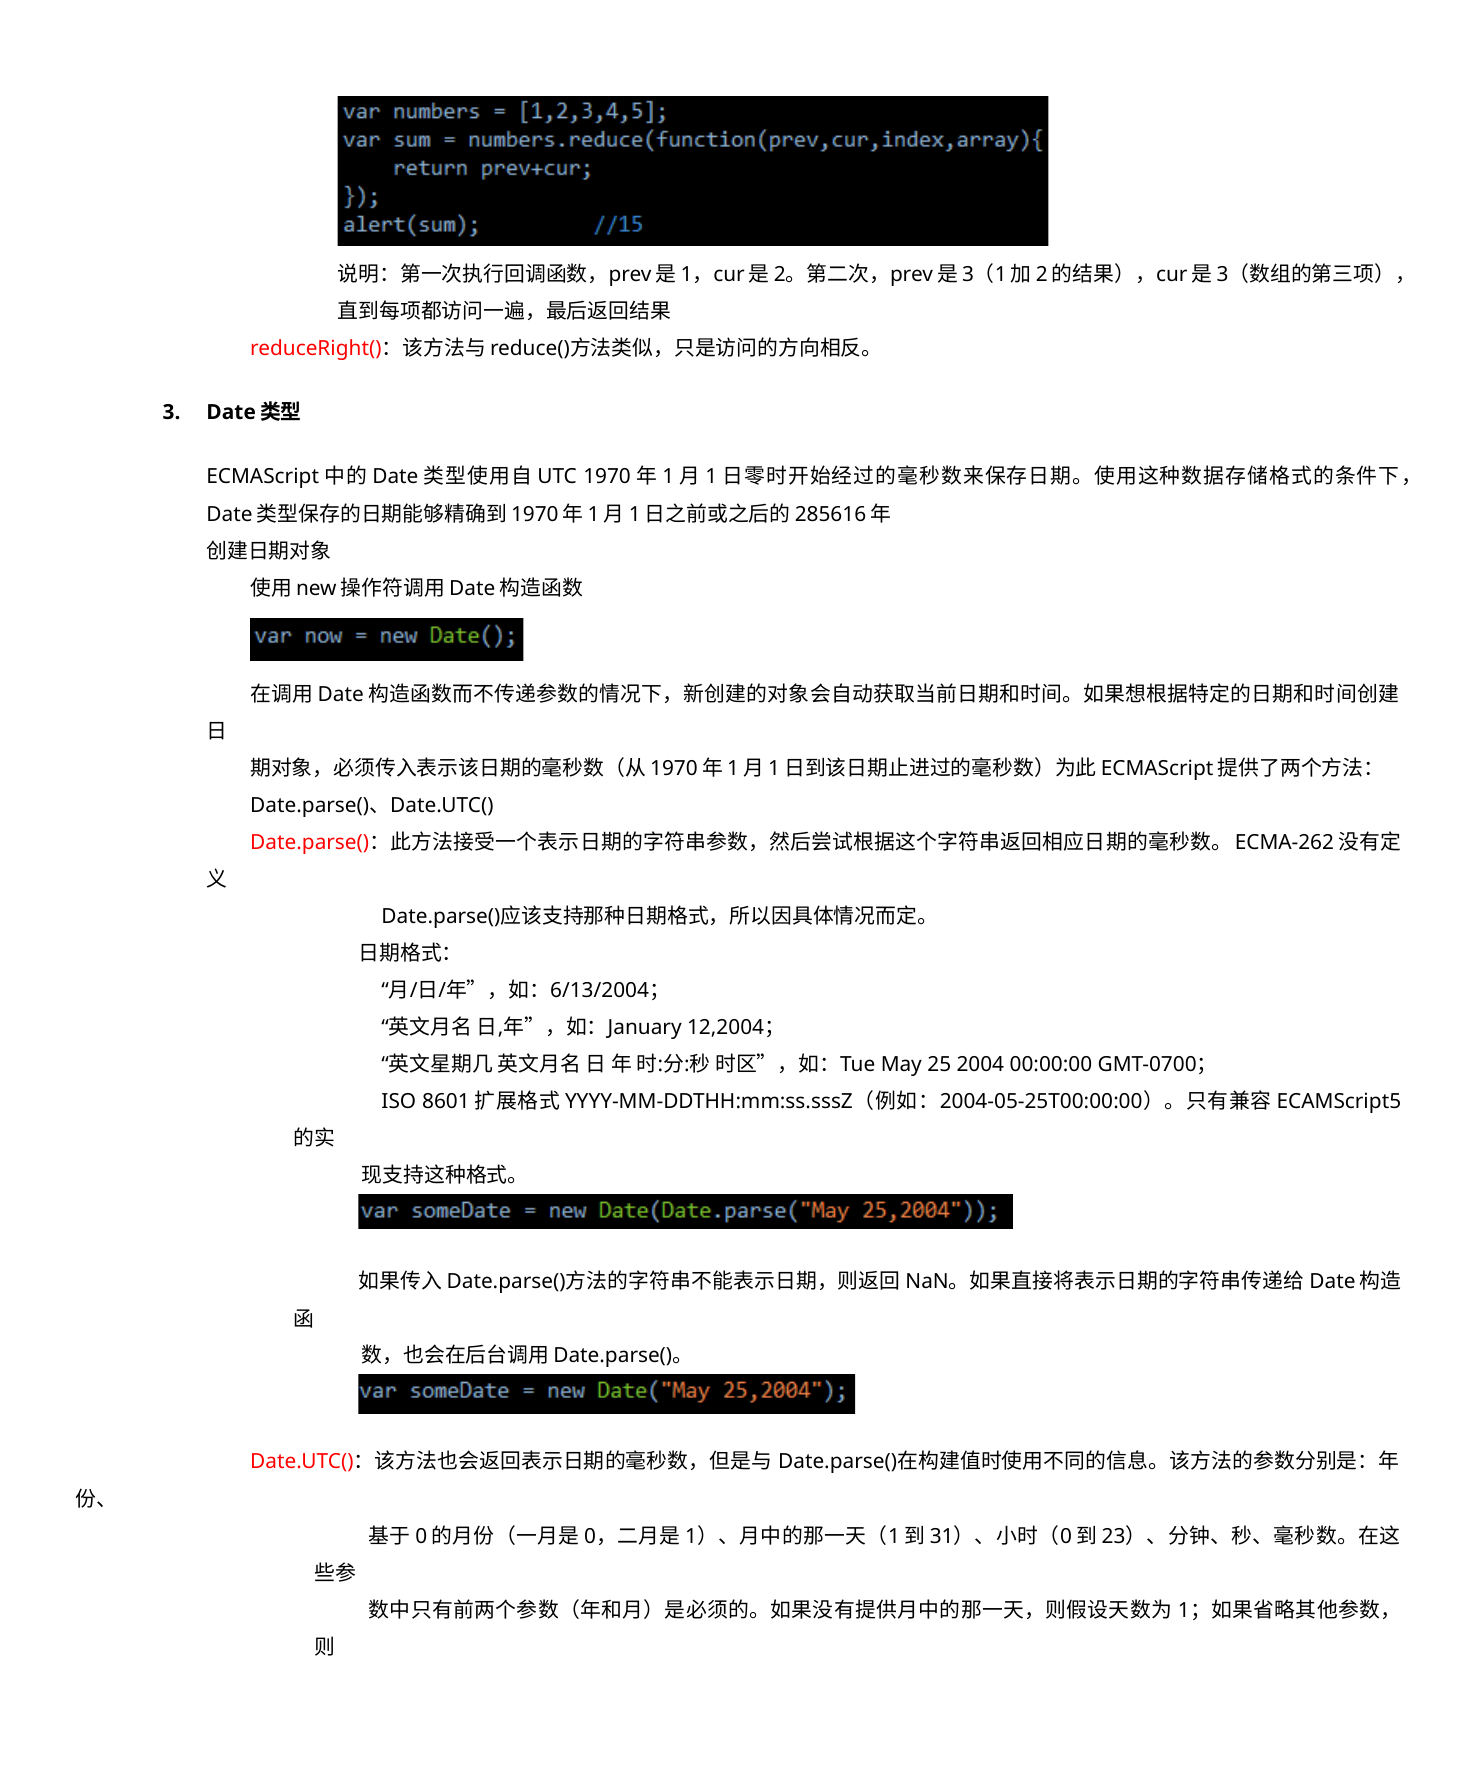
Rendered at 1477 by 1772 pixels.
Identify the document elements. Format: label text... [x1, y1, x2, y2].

picture [358, 1374, 856, 1414]
text “英文星期几 英文月名 日 年 时:分:秒 时区”，如：Tue May 25 2004 00:00:00 GMT-0700； [294, 1046, 1401, 1079]
text 现支持这种格式。 [318, 1157, 1401, 1190]
text 数，也会在后台调用Date.parse()。 [297, 1338, 1401, 1370]
text Date.parse()、Date.UTC() [206, 787, 1401, 819]
text reduceRight()：该方法与reduce()方法类似，只是访问的方向相反。 [75, 330, 1401, 363]
picture [358, 1194, 1013, 1229]
text Date.parse()：此方法接受一个表示日期的字符串参数，然后尝试根据这个字符串返回相应日期的毫秒数。ECMA-262没有定义 [206, 824, 1401, 894]
text ECMAScript中的Date类型使用自UTC 1970年1月1日零时开始经过的毫秒数来保存日期。使用这种数据存储格式的条件下，Date类型保存的日期能够精确到1970年1月1日之前或之后的285616年 [206, 458, 1401, 528]
subtitle Date类型 [162, 394, 1401, 427]
text 创建日期对象 [206, 533, 1401, 565]
text 数中只有前两个参数（年和月）是必须的。如果没有提供月中的那一天，则假设天数为1；如果省略其他参数，则 [314, 1592, 1401, 1662]
text “月/日/年”，如：6/13/2004； [294, 972, 1401, 1005]
text 期对象，必须传入表示该日期的毫秒数（从1970年1月1日到该日期止进过的毫秒数）为此ECMAScript提供了两个方法： [206, 750, 1401, 783]
text 使用new操作符调用Date构造函数 [206, 570, 1401, 602]
picture [337, 96, 1049, 246]
text Date.parse()应该支持那种日期格式，所以因具体情况而定。 [337, 898, 1401, 931]
text ISO 8601扩展格式YYYY-MM-DDTHH:mm:ss.sssZ（例如：2004-05-25T00:00:00）。只有兼容ECAMScript5的实 [294, 1083, 1401, 1153]
text “英文月名 日,年”，如：January 12,2004； [294, 1009, 1401, 1042]
text 如果传入Date.parse()方法的字符串不能表示日期，则返回NaN。如果直接将表示日期的字符串传递给Date构造函 [294, 1263, 1401, 1333]
picture [250, 618, 524, 661]
text 日期格式： [294, 935, 1401, 968]
text Date.UTC()：该方法也会返回表示日期的毫秒数，但是与Date.parse()在构建值时使用不同的信息。该方法的参数分别是：年份、 [75, 1444, 1401, 1513]
text 基于0的月份（一月是0，二月是1）、月中的那一天（1到31）、小时（0到23）、分钟、秒、毫秒数。在这些参 [314, 1518, 1401, 1588]
text 直到每项都访问一遍，最后返回结果 [294, 293, 1401, 326]
text 在调用Date构造函数而不传递参数的情况下，新创建的对象会自动获取当前日期和时间。如果想根据特定的日期和时间创建日 [206, 676, 1401, 746]
text 说明：第一次执行回调函数，prev是1，cur是2。第二次，prev是3（1加2的结果），cur是3（数组的第三项）， [75, 256, 1401, 289]
